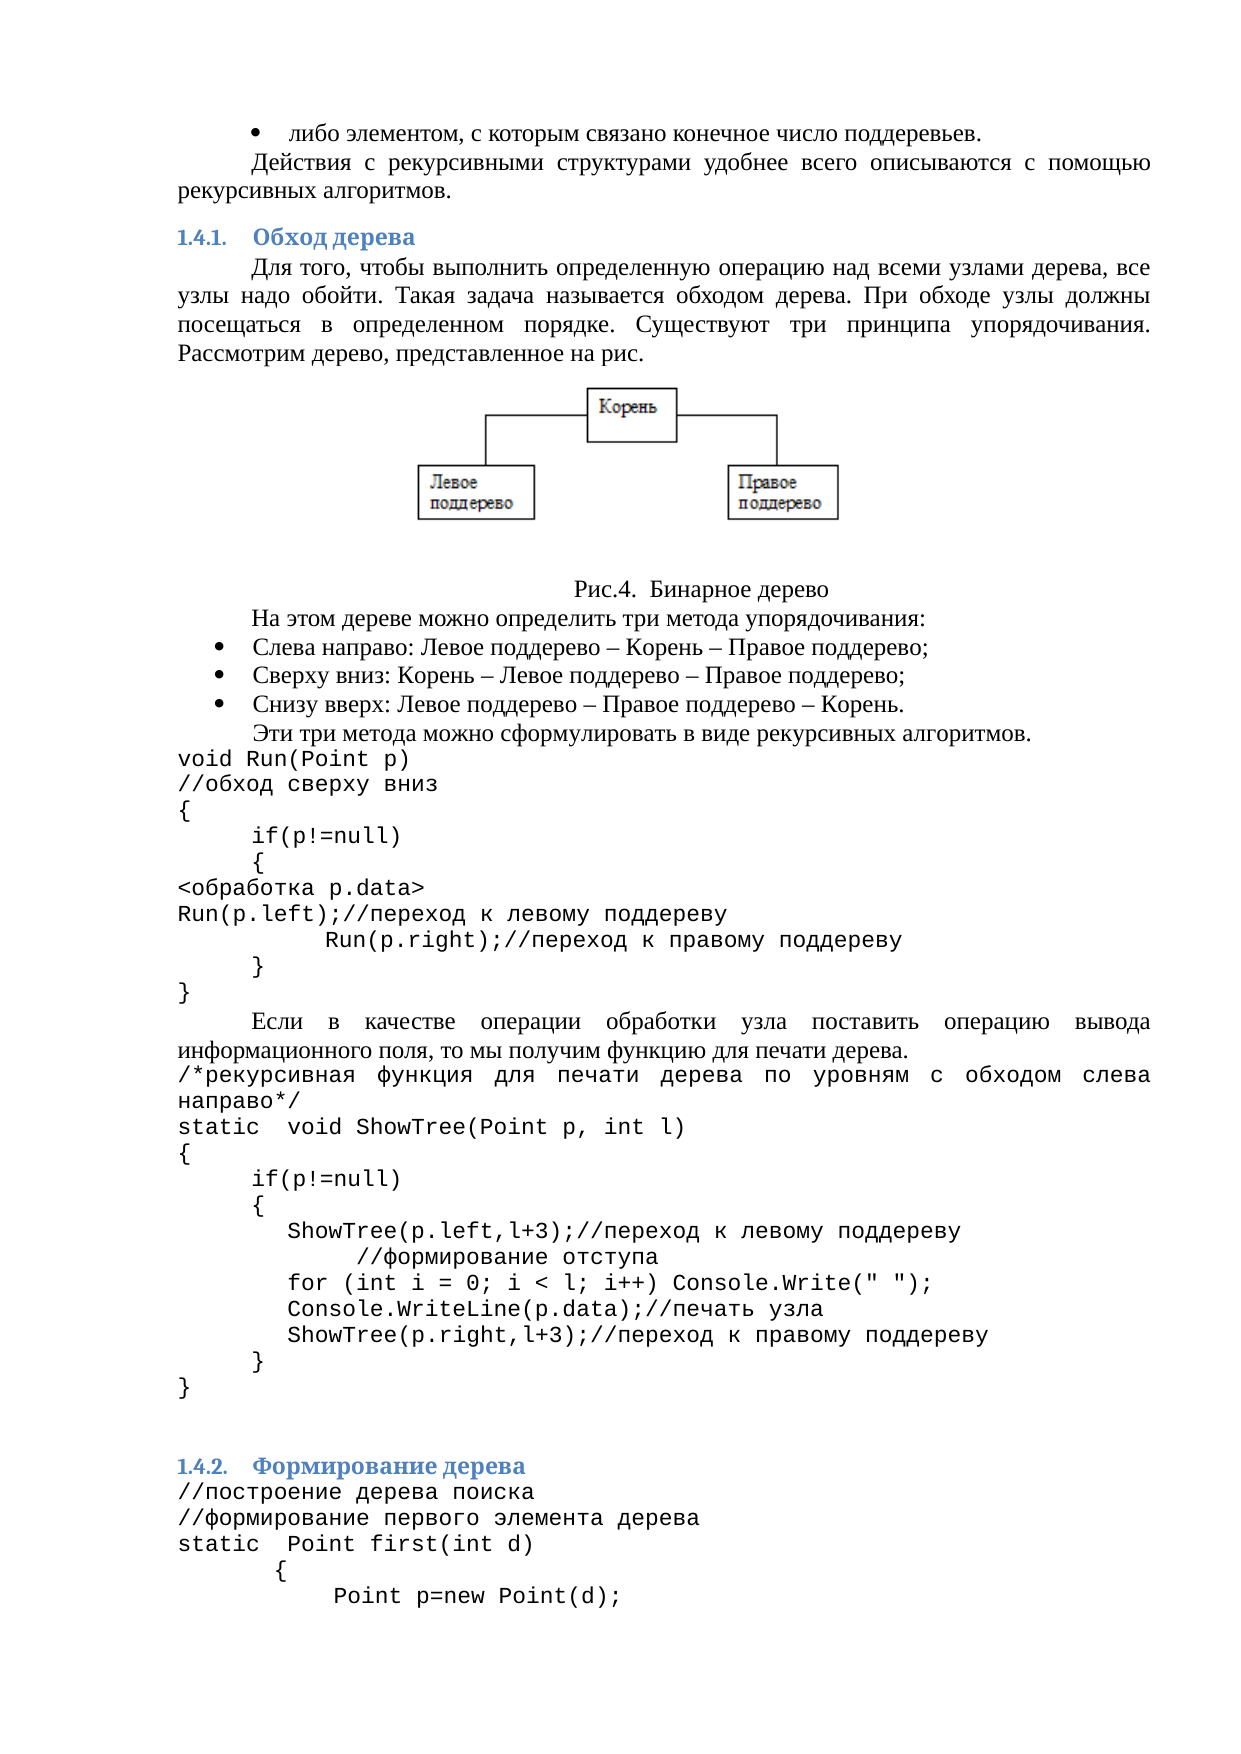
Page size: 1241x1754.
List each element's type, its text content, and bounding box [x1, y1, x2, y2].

list Слева направо: Левое поддерево – Корень – Правое поддерево; [215, 632, 1152, 661]
text /*рекурсивная функция для печати дерева по уровням с обходом слева направо*/ [177, 1064, 1152, 1116]
text Console.WriteLine(p.data);//печать узла [177, 1297, 1152, 1323]
text //формирование первого элемента дерева [177, 1506, 1152, 1532]
text { [177, 1193, 1152, 1219]
text } [177, 954, 1152, 980]
text } [177, 980, 1152, 1006]
list либо элементом, с которым связано конечное число поддеревьев. [251, 118, 1152, 147]
text Если в качестве операции обработки узла поставить операцию вывода информационного поля, то мы получим функцию для печати дерева. [177, 1006, 1152, 1064]
text Run(p.right);//переход к правому поддереву [177, 928, 1152, 954]
text for (int i = 0; i < l; i++) Console.Write(" "); [177, 1271, 1152, 1297]
text Run(p.left);//переход к левому поддереву [177, 902, 1152, 928]
text Рис.4. Бинарное дерево [177, 574, 1152, 603]
list Сверху вниз: Корень – Левое поддерево – Правое поддерево; [215, 661, 1152, 689]
subtitle Обход дерева [177, 225, 1152, 252]
text { [177, 799, 1152, 825]
text <обработка p.data> [177, 877, 1152, 902]
text //построение дерева поиска [177, 1480, 1152, 1506]
text //обход сверху вниз [177, 773, 1152, 799]
text { [177, 1558, 1152, 1584]
text if(p!=null) [177, 825, 1152, 851]
text } [177, 1375, 1152, 1401]
list Снизу вверх: Левое поддерево – Правое поддерево – Корень. [215, 689, 1152, 718]
text Для того, чтобы выполнить определенную операцию над всеми узлами дерева, все узлы надо обойти. Такая задача называется обходом дерева. При обходе узлы должны посещаться в определенном порядке. Существуют три принципа упорядочивания. Рассмотрим дерево, представленное на рис. [177, 252, 1152, 367]
subtitle Формирование дерева [177, 1454, 1152, 1480]
list Эти три метода можно сформулировать в виде рекурсивных алгоритмов. [252, 718, 1152, 747]
text //формирование отступа [177, 1245, 1152, 1271]
text ShowTree(p.left,l+3);//переход к левому поддереву [177, 1219, 1152, 1245]
text if(p!=null) [177, 1167, 1152, 1193]
picture [299, 366, 1030, 550]
text void Run(Point p) [177, 747, 1152, 773]
text static Point first(int d) [177, 1532, 1152, 1558]
text На этом дереве можно определить три метода упорядочивания: [177, 603, 1152, 632]
text Point p=new Point(d); [177, 1584, 1152, 1610]
text { [177, 851, 1152, 877]
text } [177, 1349, 1152, 1375]
text { [177, 1142, 1152, 1167]
text Действия с рекурсивными структурами удобнее всего описываются с помощью рекурсивных алгоритмов. [177, 147, 1152, 204]
text ShowTree(p.right,l+3);//переход к правому поддереву [177, 1323, 1152, 1349]
text static void ShowTree(Point p, int l) [177, 1116, 1152, 1142]
